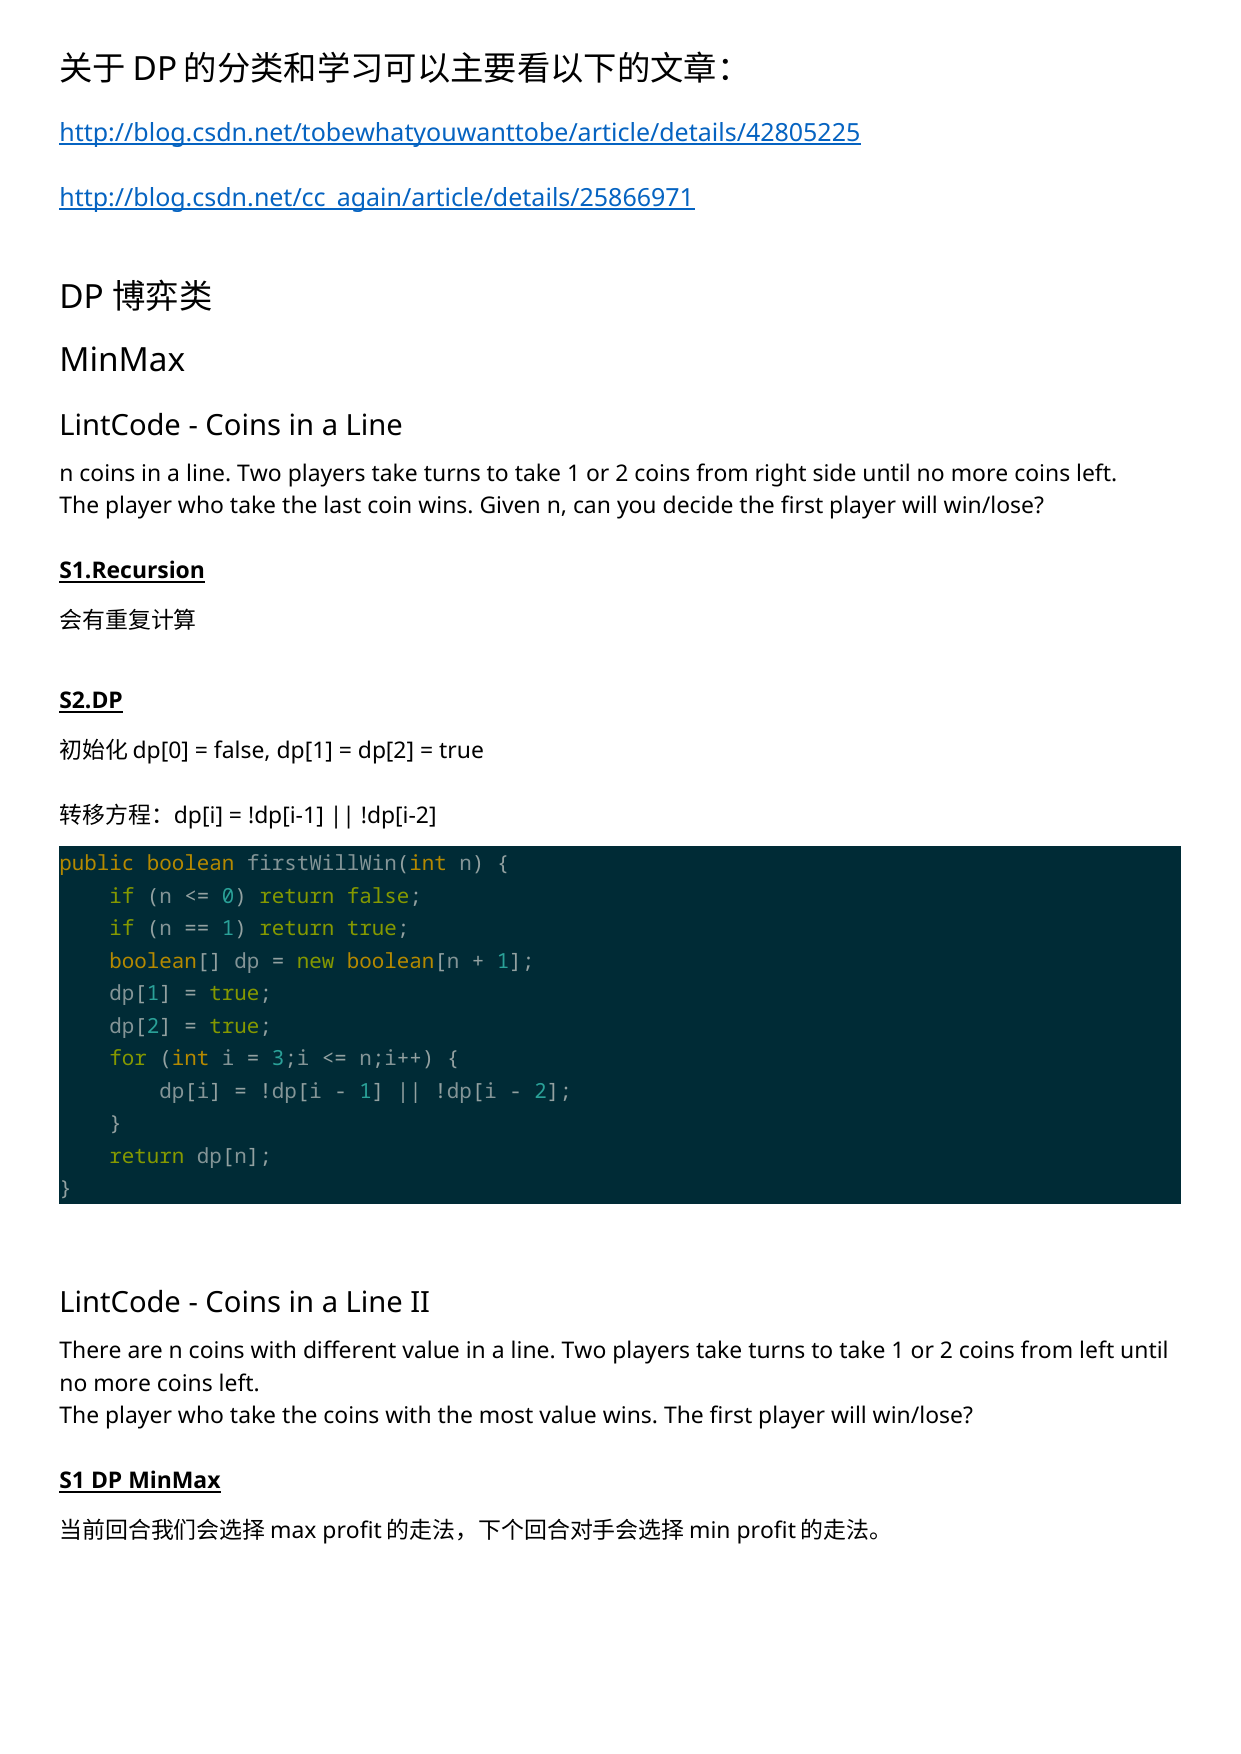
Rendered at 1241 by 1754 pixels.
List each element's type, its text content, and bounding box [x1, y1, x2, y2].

text return dp[n]; [59, 1139, 1181, 1171]
text DP 博弈类 [59, 261, 1181, 326]
text LintCode - Coins in a Line [59, 391, 1181, 456]
text for (int i = 3;i <= n;i++) { [59, 1041, 1181, 1074]
text } [59, 1106, 1181, 1139]
text if (n <= 0) return false; [59, 879, 1181, 911]
text 初始化dp[0] = false, dp[1] = dp[2] = true [59, 716, 1181, 781]
text 转移方程：dp[i] = !dp[i-1] || !dp[i-2] [59, 781, 1181, 846]
text S1.Recursion [59, 554, 1181, 586]
text 会有重复计算 [59, 586, 1181, 651]
text boolean[] dp = new boolean[n + 1]; [59, 944, 1181, 976]
text The player who take the coins with the most value wins. The first player will win/lose? [59, 1399, 1181, 1431]
text LintCode - Coins in a Line II [59, 1269, 1181, 1334]
text if (n == 1) return true; [59, 911, 1181, 944]
text There are n coins with different value in a line. Two players take turns to take 1 or 2 coins from left until no more coins left. [59, 1334, 1181, 1399]
text n coins in a line. Two players take turns to take 1 or 2 coins from right side until no more coins left. [59, 456, 1181, 489]
text public boolean firstWillWin(int n) { [59, 846, 1181, 879]
text http://blog.csdn.net/tobewhatyouwanttobe/article/details/42805225 [59, 99, 1181, 164]
text dp[i] = !dp[i - 1] || !dp[i - 2]; [59, 1074, 1181, 1106]
text dp[2] = true; [59, 1009, 1181, 1041]
text 当前回合我们会选择max profit的走法，下个回合对手会选择min profit的走法。 [59, 1496, 1181, 1561]
text } [59, 1171, 1181, 1204]
text The player who take the last coin wins. Given n, can you decide the first player will win/lose? [59, 489, 1181, 521]
text S1 DP MinMax [59, 1464, 1181, 1496]
text dp[1] = true; [59, 976, 1181, 1009]
text S2.DP [59, 684, 1181, 716]
text http://blog.csdn.net/cc_again/article/details/25866971 [59, 164, 1181, 229]
text 关于DP的分类和学习可以主要看以下的文章： [59, 34, 1181, 99]
text MinMax [59, 326, 1181, 391]
